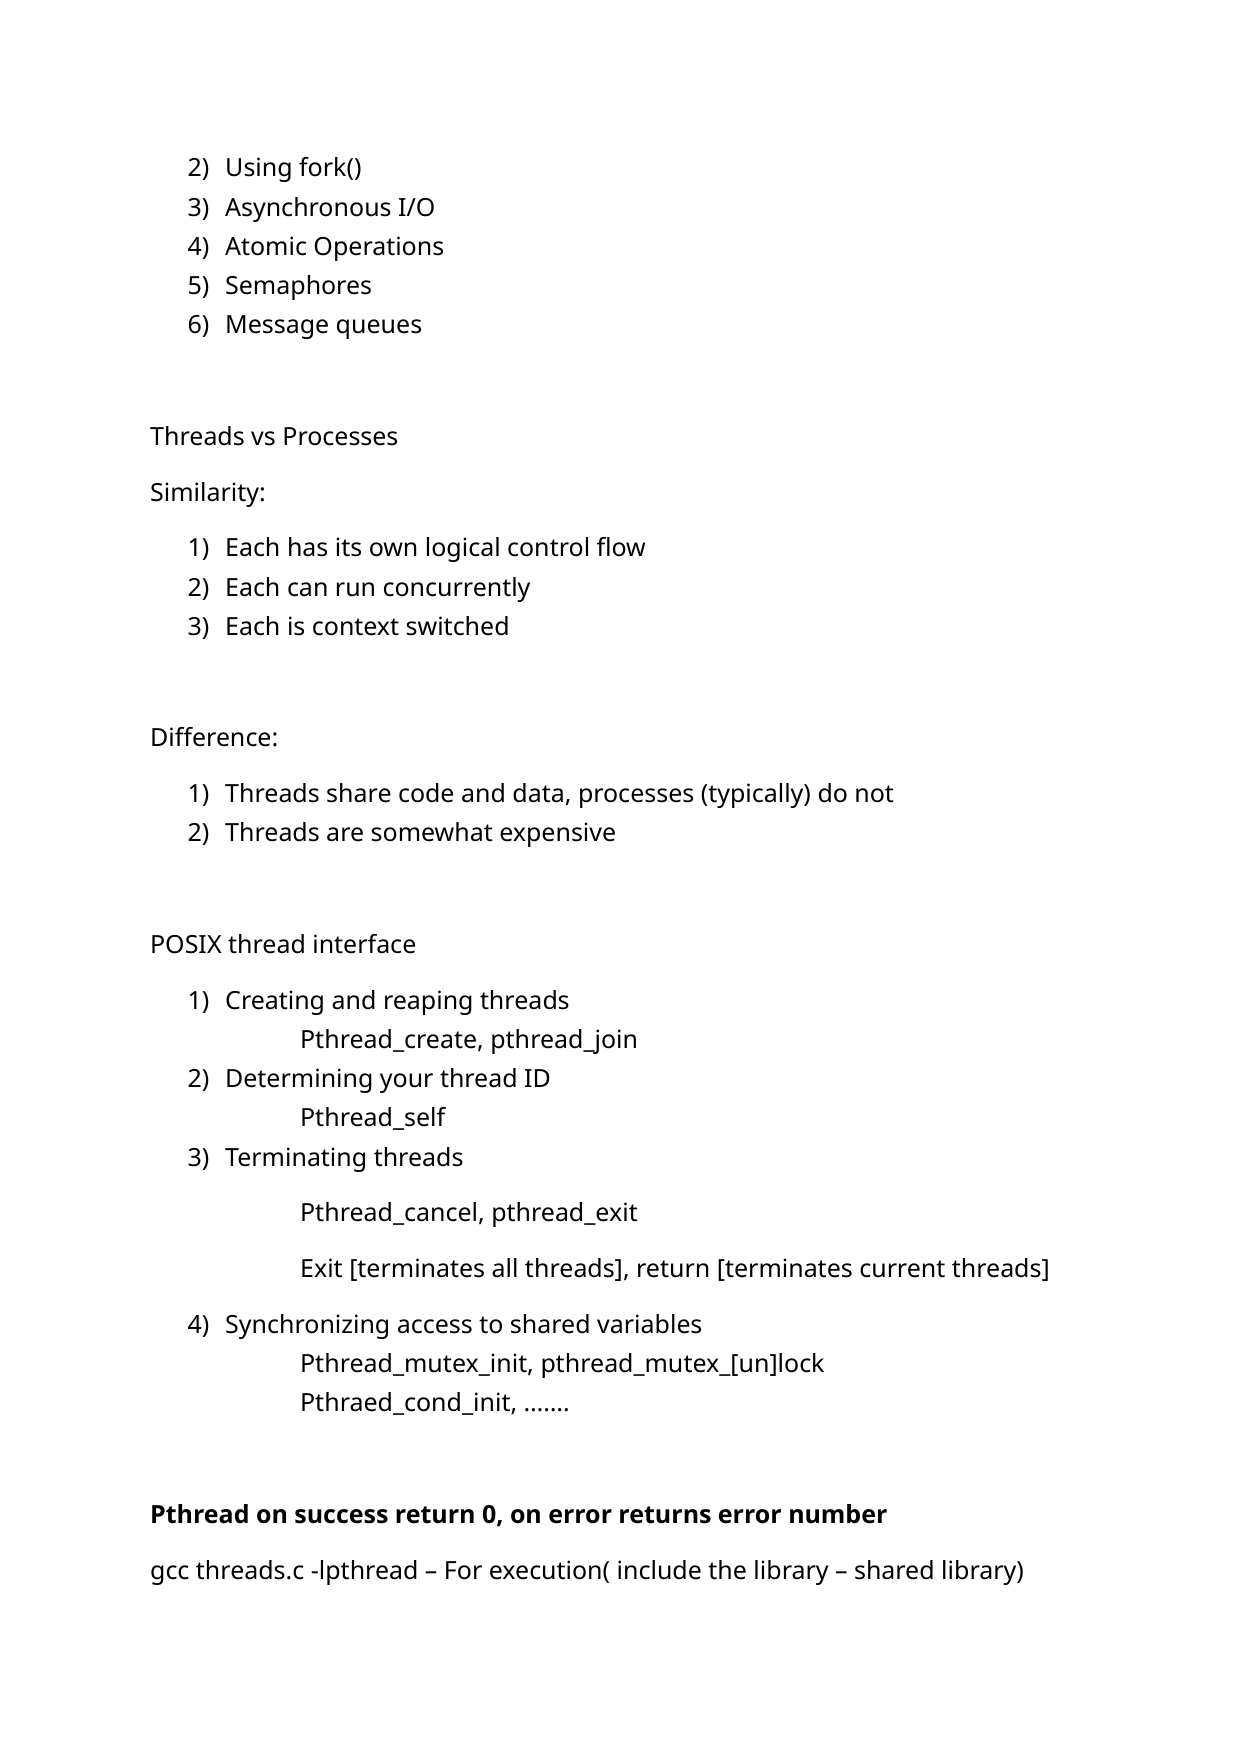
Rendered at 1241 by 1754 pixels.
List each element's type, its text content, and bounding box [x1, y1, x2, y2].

list Pthraed_cond_init, ……. [300, 1385, 1090, 1419]
text Difference: [150, 720, 1090, 754]
text gcc threads.c -lpthread – For execution( include the library – shared library) [150, 1552, 1090, 1587]
list Pthread_self [300, 1100, 1090, 1134]
text POSIX thread interface [150, 927, 1090, 961]
list Asynchronous I/O [187, 189, 1090, 223]
list Terminating threads [187, 1139, 1090, 1173]
list Atomic Operations [187, 228, 1090, 262]
list Threads are somewhat expensive [187, 815, 1090, 849]
list Threads share code and data, processes (typically) do not [187, 776, 1090, 810]
text Pthread on success return 0, on error returns error number [150, 1497, 1090, 1531]
list Semaphores [187, 267, 1090, 302]
list Pthread_create, pthread_join [300, 1022, 1090, 1056]
list Using fork() [187, 150, 1090, 184]
list Each can run concurrently [187, 569, 1090, 603]
list Creating and reaping threads [187, 982, 1090, 1017]
text Exit [terminates all threads], return [terminates current threads] [300, 1251, 1090, 1285]
text Pthread_cancel, pthread_exit [300, 1195, 1090, 1229]
list Synchronizing access to shared variables [187, 1307, 1090, 1341]
list Each has its own logical control flow [187, 530, 1090, 564]
list Each is context switched [187, 608, 1090, 642]
text Threads vs Processes [150, 418, 1090, 452]
list Determining your thread ID [187, 1061, 1090, 1095]
list Message queues [187, 307, 1090, 341]
list Pthread_mutex_init, pthread_mutex_[un]lock [300, 1346, 1090, 1380]
text Similarity: [150, 474, 1090, 508]
